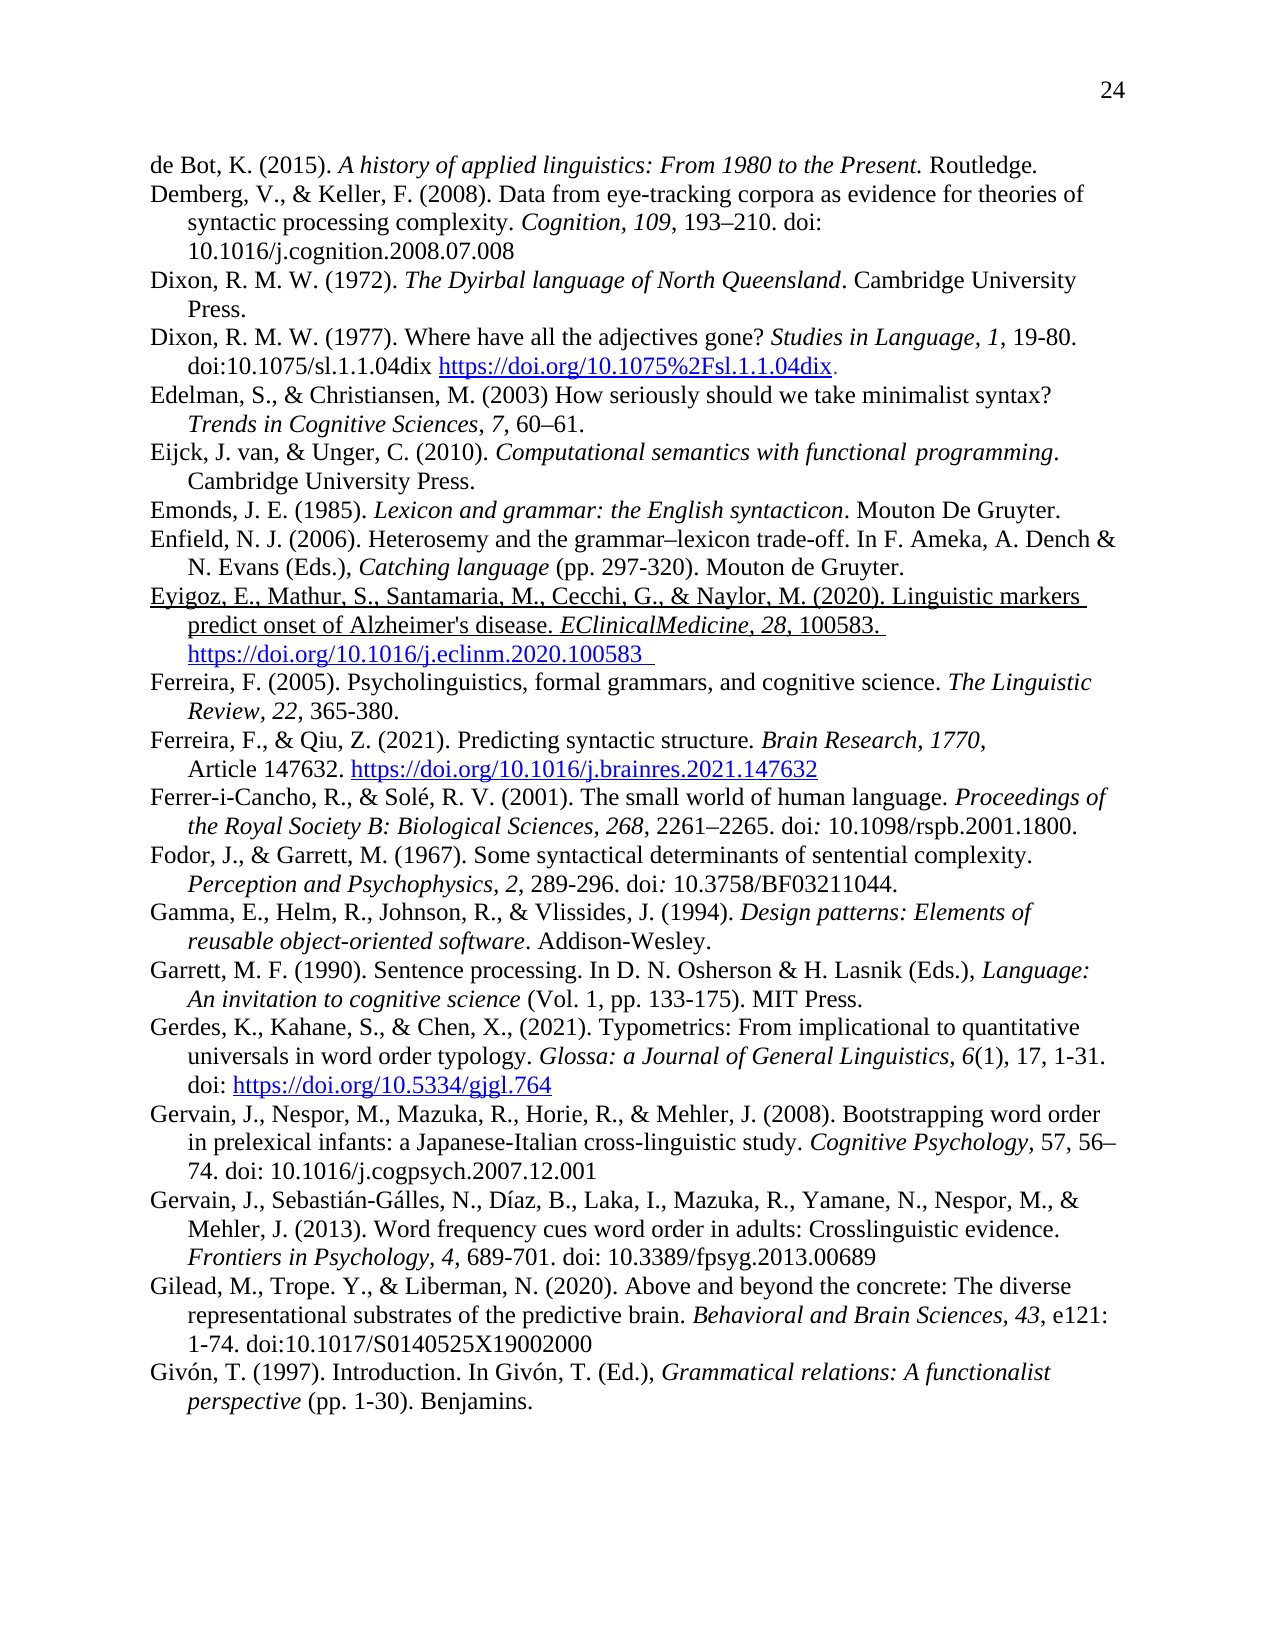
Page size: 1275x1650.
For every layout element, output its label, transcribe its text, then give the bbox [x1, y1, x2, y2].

text Givón, T. (1997). Introduction. In Givón, T. (Ed.), Grammatical relations: A functionalist perspective (pp. 1-30). Benjamins. [150, 1357, 1125, 1415]
text Eijck, J. van, & Unger, C. (2010). Computational semantics with functional programming. Cambridge University Press. [150, 437, 1125, 495]
text Ferreira, F. (2005). Psycholinguistics, formal grammars, and cognitive science. The Linguistic Review, 22, 365-380. [150, 667, 1125, 725]
text Edelman, S., & Christiansen, M. (2003) How seriously should we take minimalist syntax? Trends in Cognitive Sciences, 7, 60–61. [150, 380, 1125, 437]
text Ferreira, F., & Qiu, Z. (2021). Predicting syntactic structure. Brain Research, 1770, Article 147632. https://doi.org/10.1016/j.brainres.2021.147632 [150, 725, 1125, 782]
text Demberg, V., & Keller, F. (2008). Data from eye-tracking corpora as evidence for theories of syntactic processing complexity. Cognition, 109, 193–210. doi: 10.1016/j.cognition.2008.07.008 [150, 179, 1125, 265]
text Gervain, J., Sebastián-Gálles, N., Díaz, B., Laka, I., Mazuka, R., Yamane, N., Nespor, M., & Mehler, J. (2013). Word frequency cues word order in adults: Crosslinguistic evidence. Frontiers in Psychology, 4, 689-701. doi: 10.3389/fpsyg.2013.00689 [150, 1185, 1125, 1271]
text Emonds, J. E. (1985). Lexicon and grammar: the English syntacticon. Mouton De Gruyter. [150, 495, 1125, 524]
text Dixon, R. M. W. (1977). Where have all the adjectives gone? Studies in Language, 1, 19-80. doi:10.1075/sl.1.1.04dix https://doi.org/10.1075%2Fsl.1.1.04dix. [150, 322, 1125, 380]
text Ferrer-i-Cancho, R., & Solé, R. V. (2001). The small world of human language. Proceedings of the Royal Society B: Biological Sciences, 268, 2261–2265. doi: 10.1098/rspb.2001.1800. [150, 782, 1125, 840]
text Fodor, J., & Garrett, M. (1967). Some syntactical determinants of sentential complexity. Perception and Psychophysics, 2, 289-296. doi: 10.3758/BF03211044. [150, 840, 1125, 897]
text Gamma, E., Helm, R., Johnson, R., & Vlissides, J. (1994). Design patterns: Elements of reusable object-oriented software. Addison-Wesley. [150, 897, 1125, 955]
text Gilead, M., Trope. Y., & Liberman, N. (2020). Above and beyond the concrete: The diverse representational substrates of the predictive brain. Behavioral and Brain Sciences, 43, e121: 1-74. doi:10.1017/S0140525X19002000 [150, 1271, 1125, 1357]
text de Bot, K. (2015). A history of applied linguistics: From 1980 to the Present. Routledge. [150, 150, 1125, 179]
text Dixon, R. M. W. (1972). The Dyirbal language of North Queensland. Cambridge University Press. [150, 265, 1125, 322]
text Eyigoz, E., Mathur, S., Santamaria, M., Cecchi, G., & Naylor, M. (2020). Linguistic markers predict onset of Alzheimer's disease. EClinicalMedicine, 28, 100583. [150, 581, 1125, 667]
text Gervain, J., Nespor, M., Mazuka, R., Horie, R., & Mehler, J. (2008). Bootstrapping word order in prelexical infants: a Japanese-Italian cross-linguistic study. Cognitive Psychology, 57, 56–74. doi: 10.1016/j.cogpsych.2007.12.001 [150, 1099, 1125, 1185]
text Garrett, M. F. (1990). Sentence processing. In D. N. Osherson & H. Lasnik (Eds.), Language: An invitation to cognitive science (Vol. 1, pp. 133-175). MIT Press. [150, 955, 1125, 1012]
text Enfield, N. J. (2006). Heterosemy and the grammar–lexicon trade-off. In F. Ameka, A. Dench & N. Evans (Eds.), Catching language (pp. 297-320). Mouton de Gruyter. [150, 524, 1125, 581]
text Gerdes, K., Kahane, S., & Chen, X., (2021). Typometrics: From implicational to quantitative universals in word order typology. Glossa: a Journal of General Linguistics, 6(1), 17, 1-31. doi: https://doi.org/10.5334/gjgl.764 [150, 1012, 1125, 1099]
